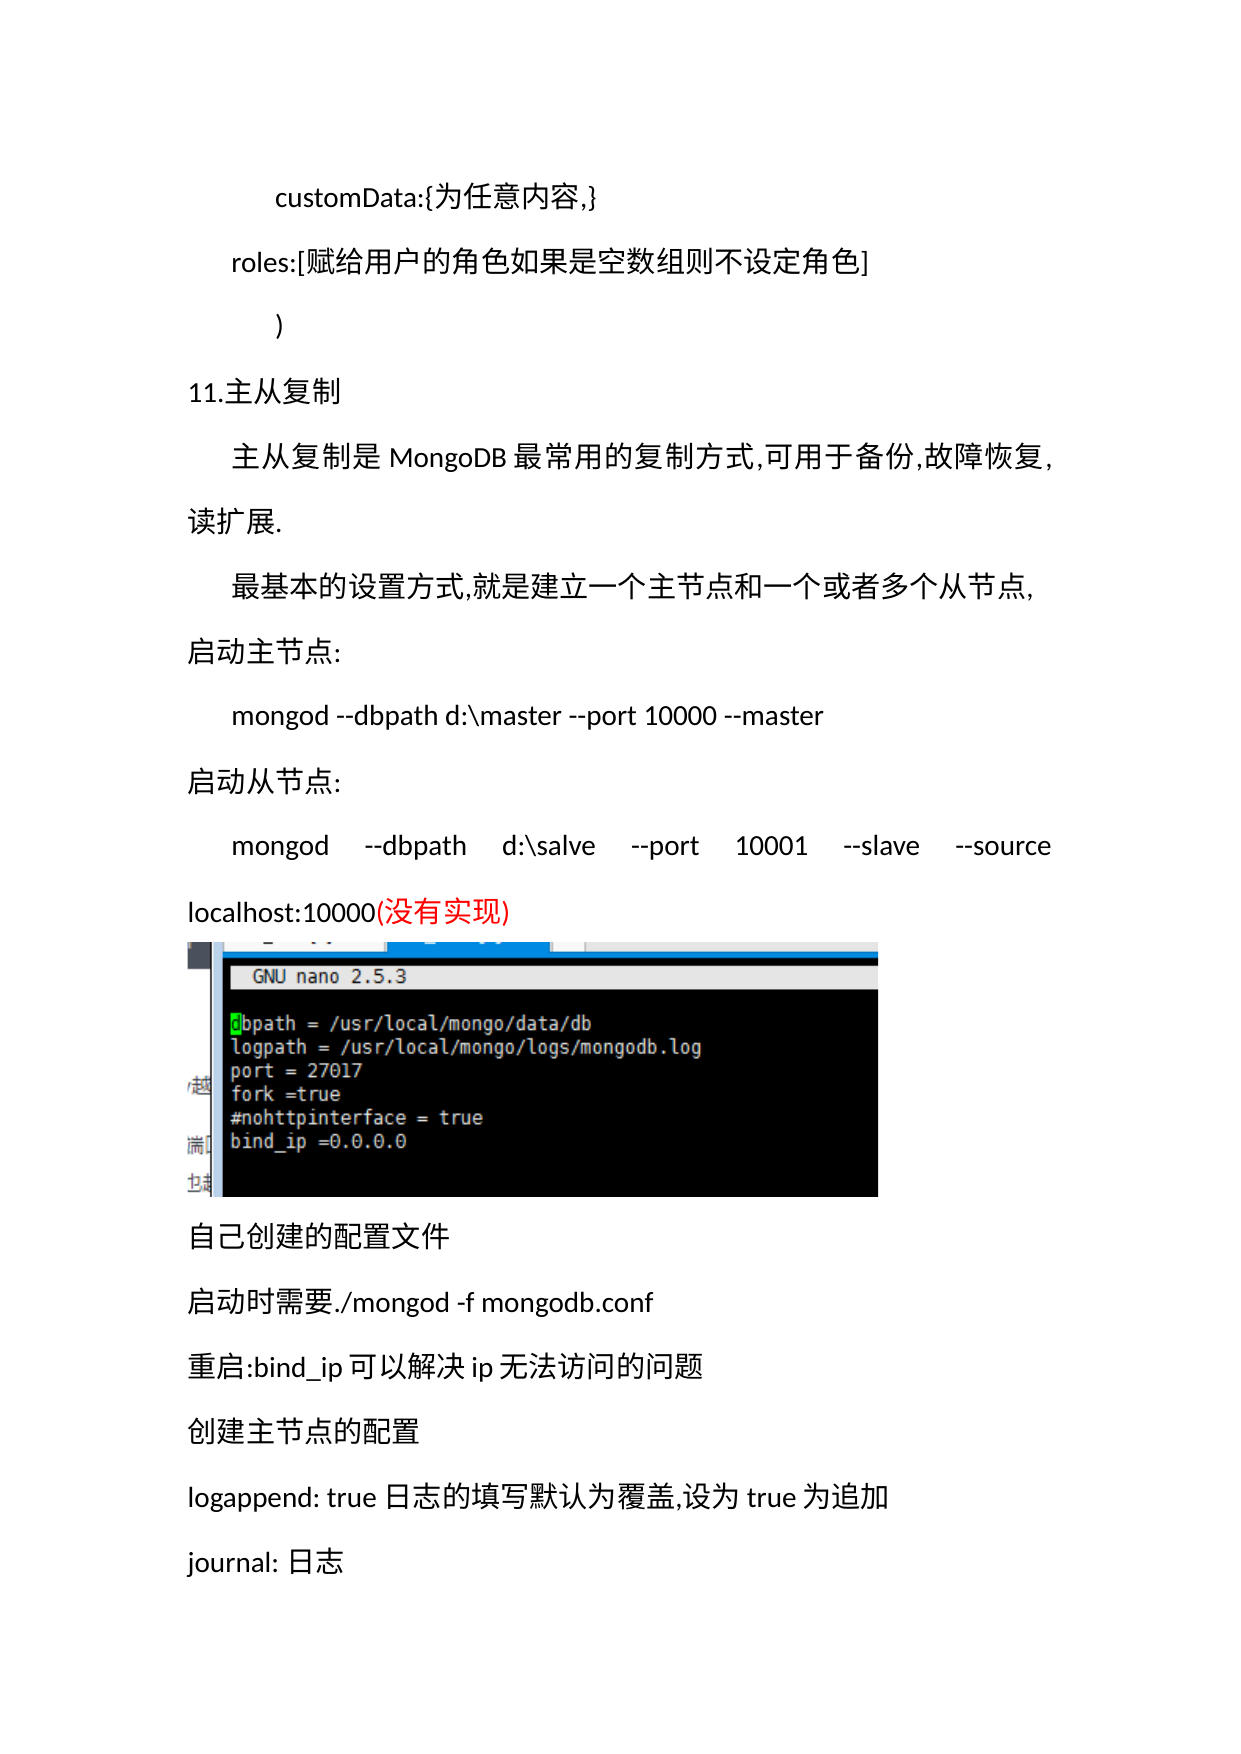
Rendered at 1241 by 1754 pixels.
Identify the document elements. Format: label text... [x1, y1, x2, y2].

text 启动时需要./mongod -f mongodb.conf [187, 1267, 1053, 1332]
text 自己创建的配置文件 [187, 1202, 1053, 1267]
text 主从复制是MongoDB最常用的复制方式,可用于备份,故障恢复,读扩展. [187, 422, 1053, 552]
text 最基本的设置方式,就是建立一个主节点和一个或者多个从节点, [187, 552, 1053, 617]
text 创建主节点的配置 [187, 1397, 1053, 1462]
text 重启:bind_ip可以解决ip无法访问的问题 [187, 1332, 1053, 1397]
text 11.主从复制 [187, 357, 1053, 422]
text mongod --dbpath d:\salve --port 10001 --slave --source localhost:10000(没有实现) [187, 812, 1053, 942]
text journal: 日志 [187, 1527, 1053, 1592]
text mongod --dbpath d:\master --port 10000 --master [187, 682, 1053, 747]
text customData:{为任意内容,} [187, 162, 1053, 227]
text roles:[赋给用户的角色如果是空数组则不设定角色] [187, 227, 1053, 292]
text 启动从节点: [187, 747, 1053, 812]
text ) [187, 292, 1053, 357]
picture [187, 942, 879, 1197]
text logappend: true 日志的填写默认为覆盖,设为true为追加 [187, 1462, 1053, 1527]
text 启动主节点: [187, 617, 1053, 682]
